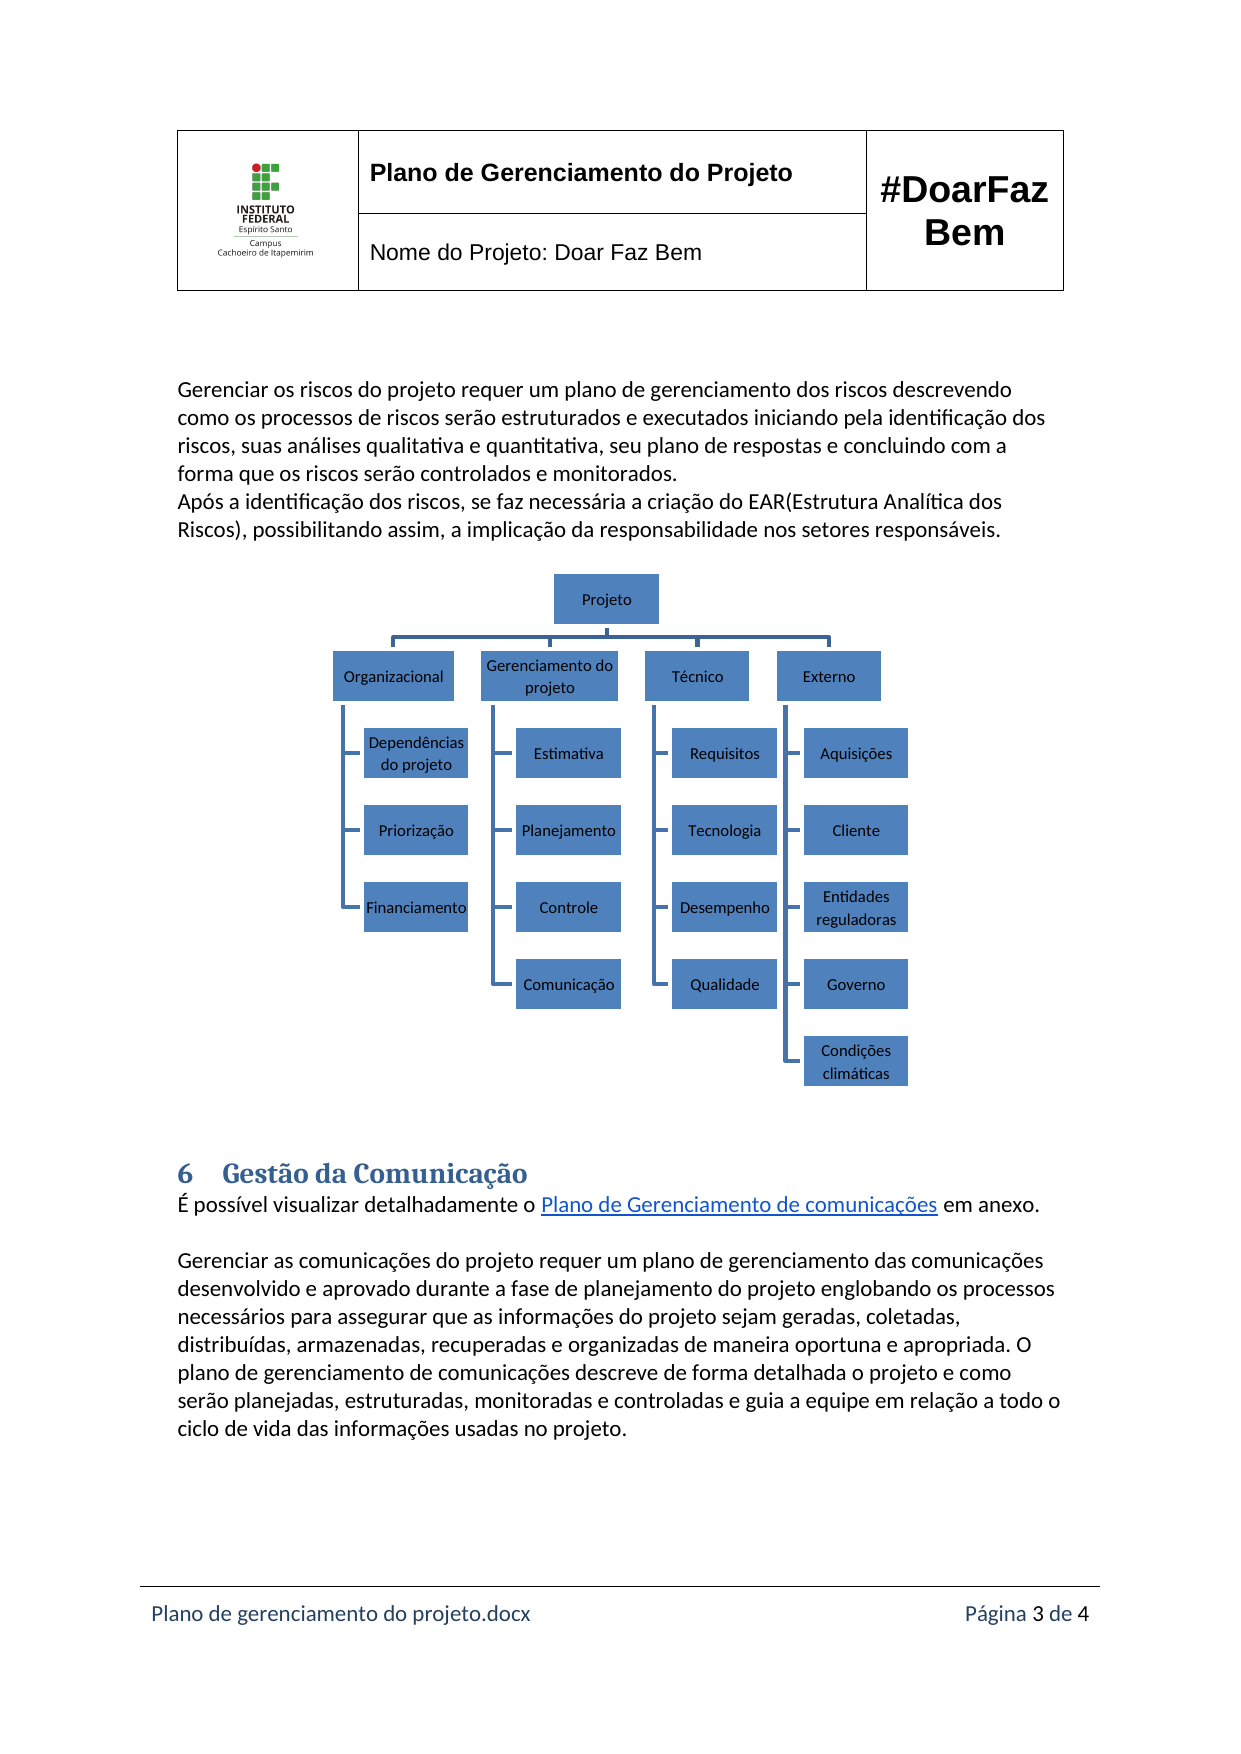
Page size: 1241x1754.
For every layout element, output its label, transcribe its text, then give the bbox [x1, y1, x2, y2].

subtitle Gestão da Comunicação [177, 1157, 1063, 1190]
text Gerenciar as comunicações do projeto requer um plano de gerenciamento das comunicações desenvolvido e aprovado durante a fase de planejamento do projeto englobando os processos necessários para assegurar que as informações do projeto sejam geradas, coletadas, distribuídas, armazenadas, recuperadas e organizadas de maneira oportuna e apropriada. O plano de gerenciamento de comunicações descreve de forma detalhada o projeto e como serão planejadas, estruturadas, monitoradas e controladas e guia a equipe em relação a todo o ciclo de vida das informações usadas no projeto. [177, 1246, 1063, 1443]
text É possível visualizar detalhadamente o Plano de Gerenciamento de comunicações em anexo. [177, 1190, 1063, 1218]
picture [197, 142, 332, 279]
text Após a identificação dos riscos, se faz necessária a criação do EAR(Estrutura Analítica dos Riscos), possibilitando assim, a implicação da responsabilidade nos setores responsáveis. [177, 487, 1063, 543]
text Gerenciar os riscos do projeto requer um plano de gerenciamento dos riscos descrevendo como os processos de riscos serão estruturados e executados iniciando pela identificação dos riscos, suas análises qualitativa e quantitativa, seu plano de respostas e concluindo com a forma que os riscos serão controlados e monitorados. [177, 375, 1063, 487]
